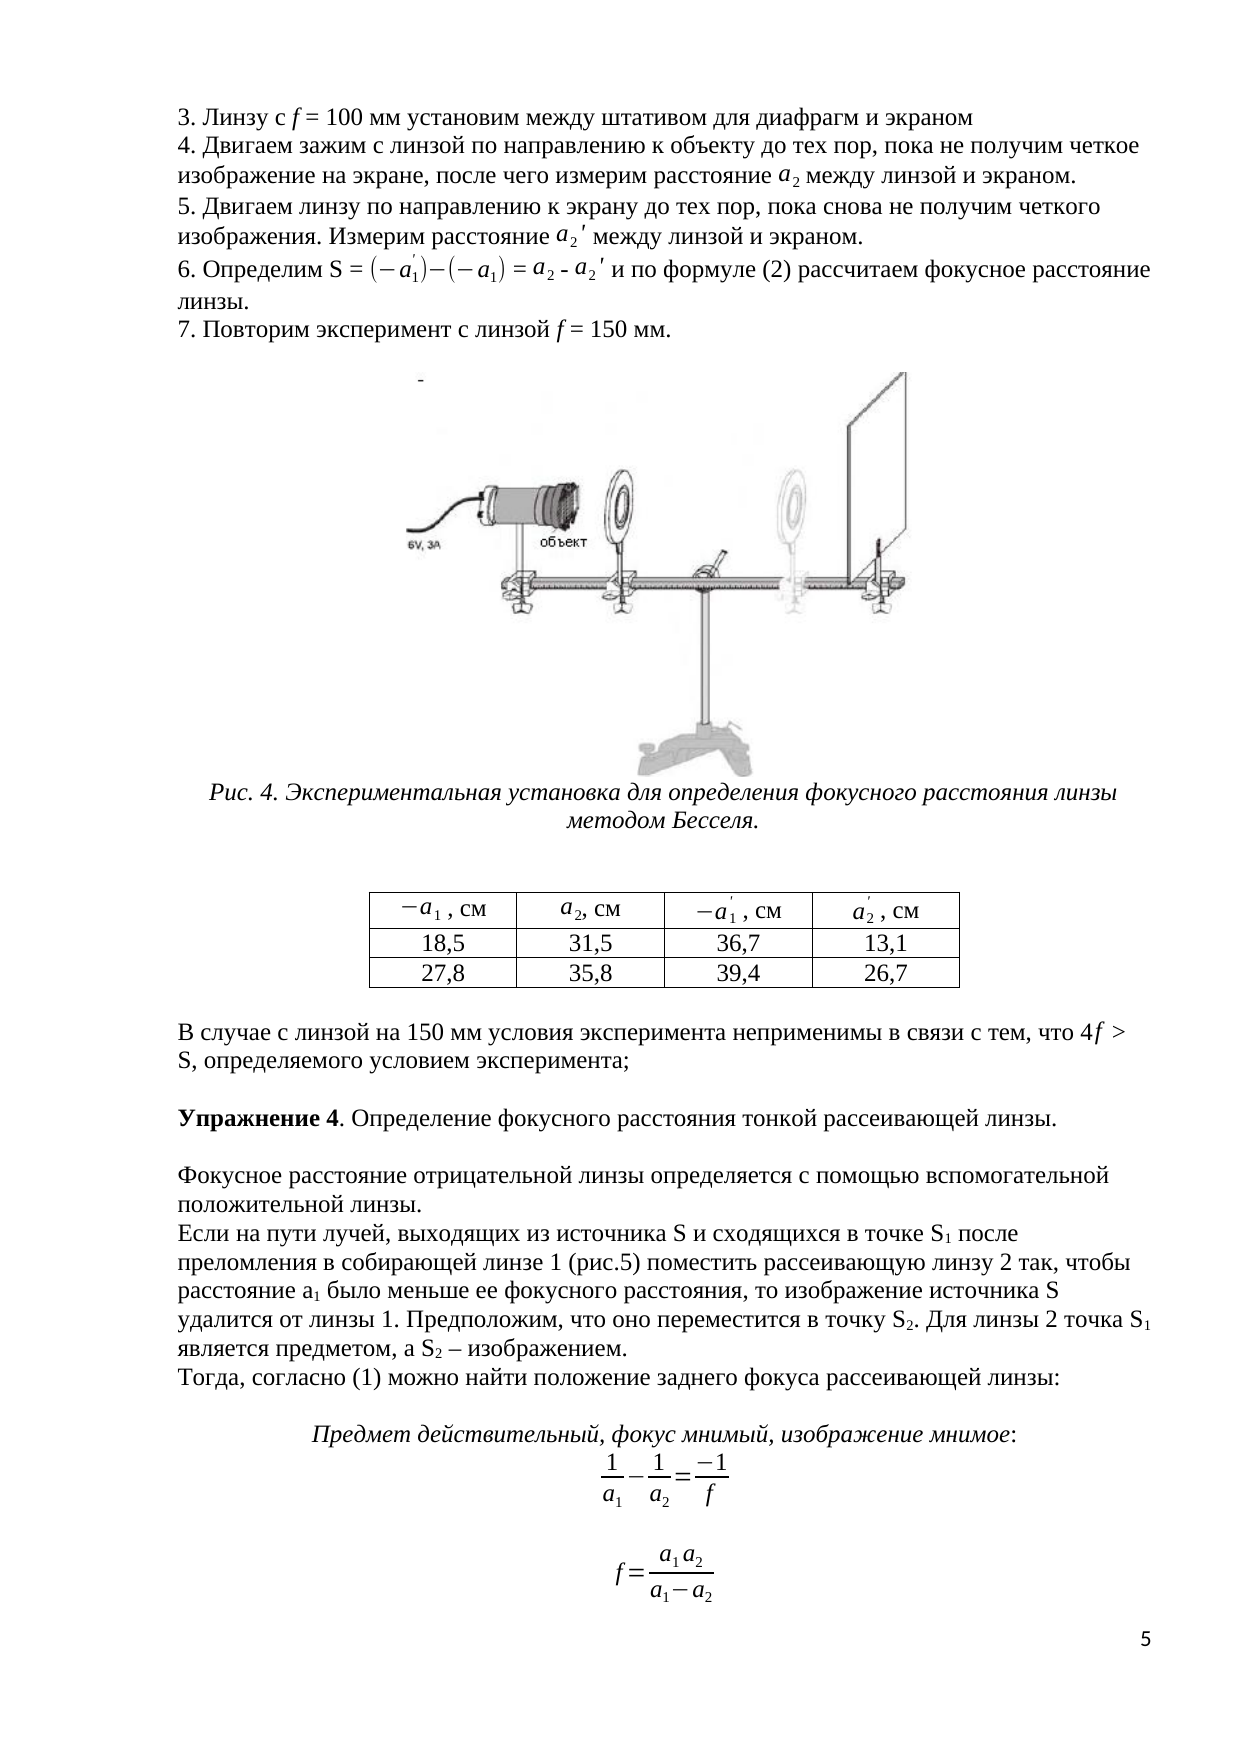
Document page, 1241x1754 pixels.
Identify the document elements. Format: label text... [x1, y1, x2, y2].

text 7. Повторим эксперимент с линзой f = 150 мм. [177, 314, 1152, 343]
text 6. Определим S = = - и по формуле (2) рассчитаем фокусное расстояние линзы. [177, 251, 1152, 314]
table_cell 27,8 [370, 958, 516, 987]
text Тогда, согласно (1) можно найти положение заднего фокуса рассеивающей линзы: [177, 1362, 1152, 1391]
text Рис. 4. Экспериментальная установка для определения фокусного расстояния линзы методом Бесселя. [177, 777, 1152, 834]
text 3. Линзу с f = 100 мм установим между штативом для диафрагм и экраном [177, 102, 1152, 131]
table_header , см [517, 893, 664, 927]
text В случае с линзой на 150 мм условия эксперимента неприменимы в связи с тем, что 4 > S, определяемого условием эксперимента; [177, 1017, 1152, 1074]
table_header , см [370, 893, 516, 927]
table_header , см [665, 893, 812, 927]
text Упражнение 4. Определение фокусного расстояния тонкой рассеивающей линзы. [177, 1103, 1152, 1132]
text Фокусное расстояние отрицательной линзы определяется с помощью вспомогательной положительной линзы. [177, 1161, 1152, 1218]
table_cell 13,1 [813, 929, 959, 957]
text Если на пути лучей, выходящих из источника S и сходящихся в точке S1 после преломления в собирающей линзе 1 (рис.5) поместить рассеивающую линзу 2 так, чтобы расстояние а1 было меньше ее фокусного расстояния, то изображение источника S удалится от линзы 1. Предположим, что оно переместится в точку S2. Для линзы 2 точка S1 является предметом, а S2 – изображением. [177, 1218, 1152, 1362]
table_cell 36,7 [665, 929, 812, 957]
table_header , см [813, 893, 959, 927]
table_cell 39,4 [665, 958, 812, 987]
text Предмет действительный, фокус мнимый, изображение мнимое: [177, 1419, 1152, 1448]
text 4. Двигаем зажим с линзой по направлению к объекту до тех пор, пока не получим четкое изображение на экране, после чего измерим расстояние между линзой и экраном. [177, 131, 1152, 191]
table_cell 35,8 [517, 958, 664, 987]
table_cell 18,5 [370, 929, 516, 957]
table_cell 26,7 [813, 958, 959, 987]
text 5. Двигаем линзу по направлению к экрану до тех пор, пока снова не получим четкого изображения. Измерим расстояние между линзой и экраном. [177, 191, 1152, 251]
table_cell 31,5 [517, 929, 664, 957]
